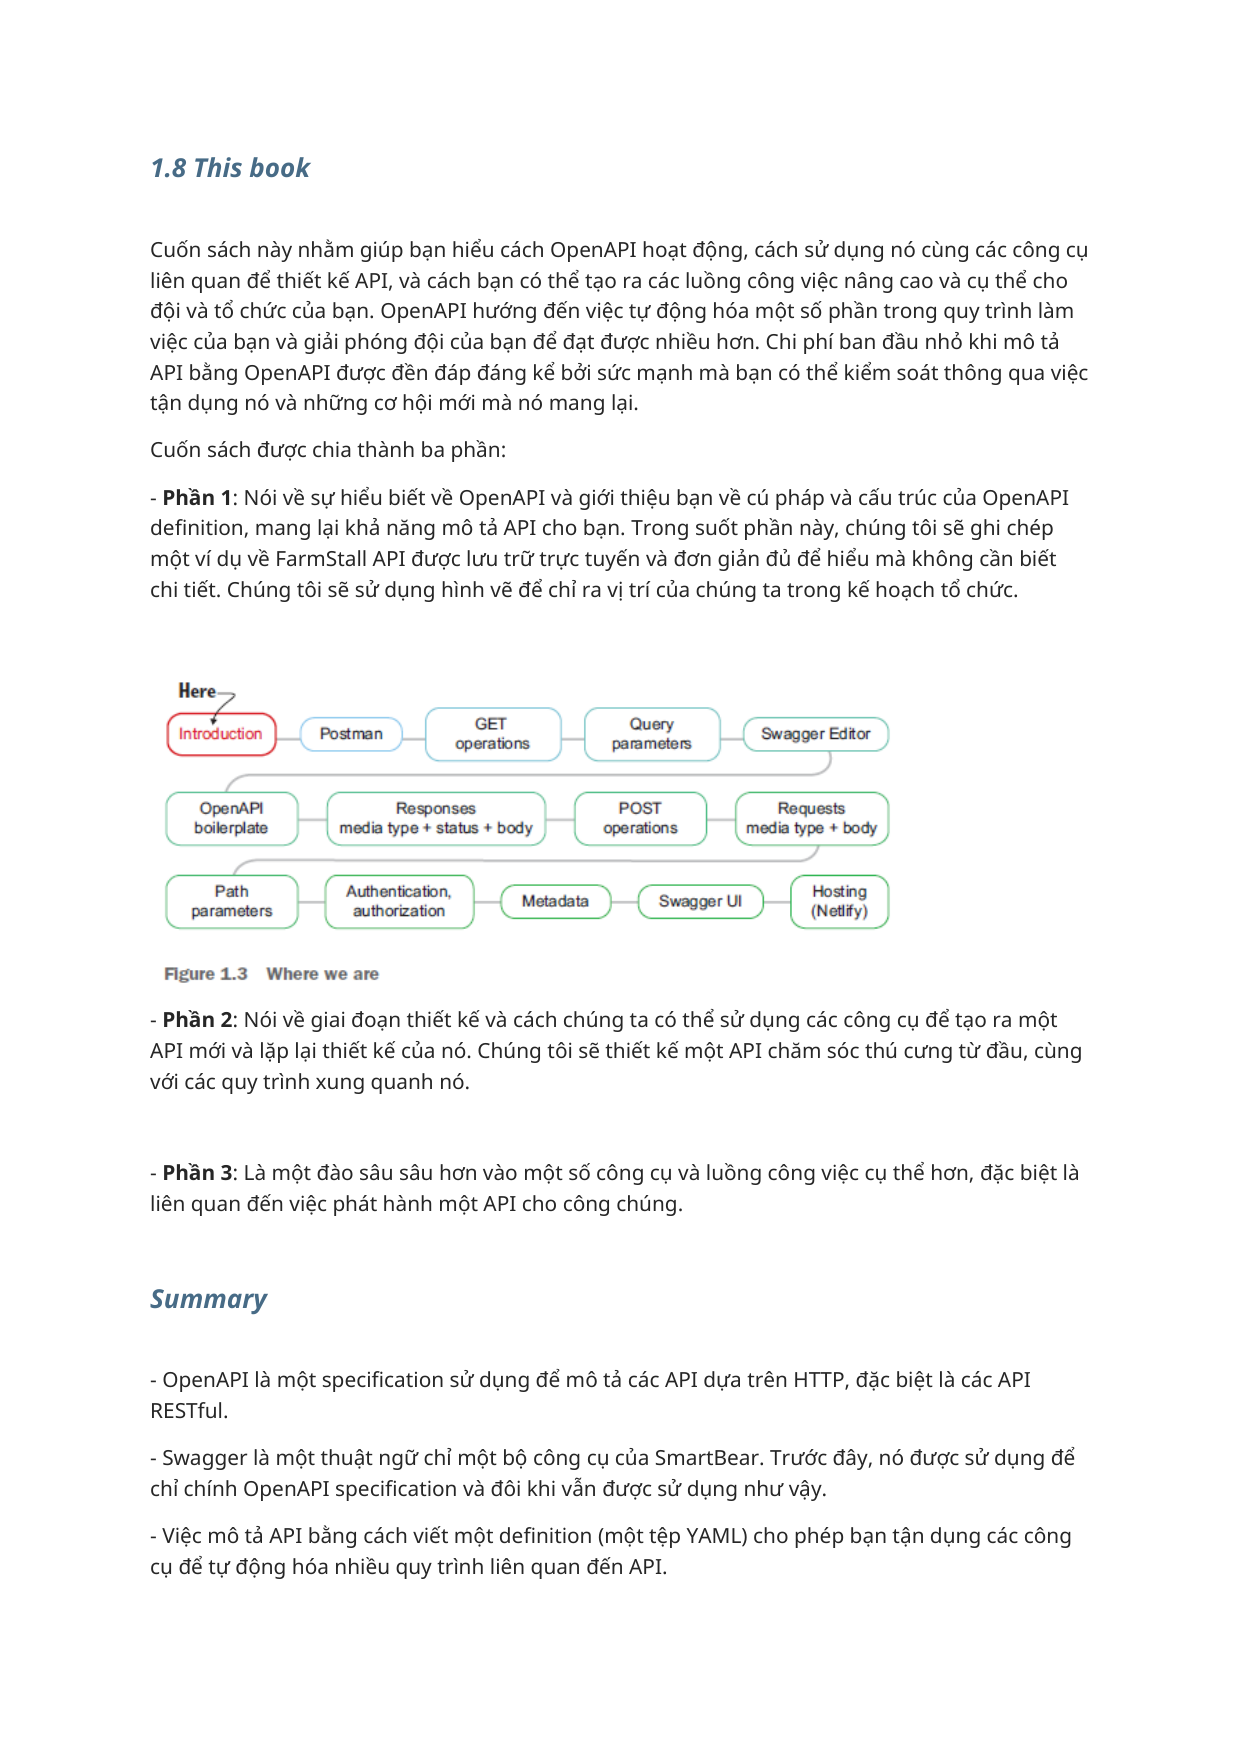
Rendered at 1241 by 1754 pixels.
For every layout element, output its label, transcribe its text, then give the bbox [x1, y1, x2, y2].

text - OpenAPI là một specification sử dụng để mô tả các API dựa trên HTTP, đặc biệt là các API RESTful. [150, 1365, 1090, 1424]
text Cuốn sách này nhằm giúp bạn hiểu cách OpenAPI hoạt động, cách sử dụng nó cùng các công cụ liên quan để thiết kế API, và cách bạn có thể tạo ra các luồng công việc nâng cao và cụ thể cho đội và tổ chức của bạn. OpenAPI hướng đến việc tự động hóa một số phần trong quy trình làm việc của bạn và giải phóng đội của bạn để đạt được nhiều hơn. Chi phí ban đầu nhỏ khi mô tả API bằng OpenAPI được đền đáp đáng kể bởi sức mạnh mà bạn có thể kiểm soát thông qua việc tận dụng nó và những cơ hội mới mà nó mang lại. [150, 235, 1090, 417]
text Cuốn sách được chia thành ba phần: [150, 436, 1090, 464]
text - Swagger là một thuật ngữ chỉ một bộ công cụ của SmartBear. Trước đây, nó được sử dụng để chỉ chính OpenAPI specification và đôi khi vẫn được sử dụng như vậy. [150, 1443, 1090, 1502]
subtitle Summary [150, 1280, 1090, 1316]
text - Phần 1: Nói về sự hiểu biết về OpenAPI và giới thiệu bạn về cú pháp và cấu trúc của OpenAPI definition, mang lại khả năng mô tả API cho bạn. Trong suốt phần này, chúng tôi sẽ ghi chép một ví dụ về FarmStall API được lưu trữ trực tuyến và đơn giản đủ để hiểu mà không cần biết chi tiết. Chúng tôi sẽ sử dụng hình vẽ để chỉ ra vị trí của chúng ta trong kế hoạch tổ chức. [150, 483, 1090, 603]
text - Phần 2: Nói về giai đoạn thiết kế và cách chúng ta có thể sử dụng các công cụ để tạo ra một API mới và lặp lại thiết kế của nó. Chúng tôi sẽ thiết kế một API chăm sóc thú cưng từ đầu, cùng với các quy trình xung quanh nó. [150, 1006, 1090, 1095]
text - Phần 3: Là một đào sâu sâu hơn vào một số công cụ và luồng công việc cụ thể hơn, đặc biệt là liên quan đến việc phát hành một API cho công chúng. [150, 1158, 1090, 1217]
text - Việc mô tả API bằng cách viết một definition (một tệp YAML) cho phép bạn tận dụng các công cụ để tự động hóa nhiều quy trình liên quan đến API. [150, 1521, 1090, 1580]
picture [150, 666, 926, 987]
subtitle 1.8 This book [150, 150, 1090, 186]
